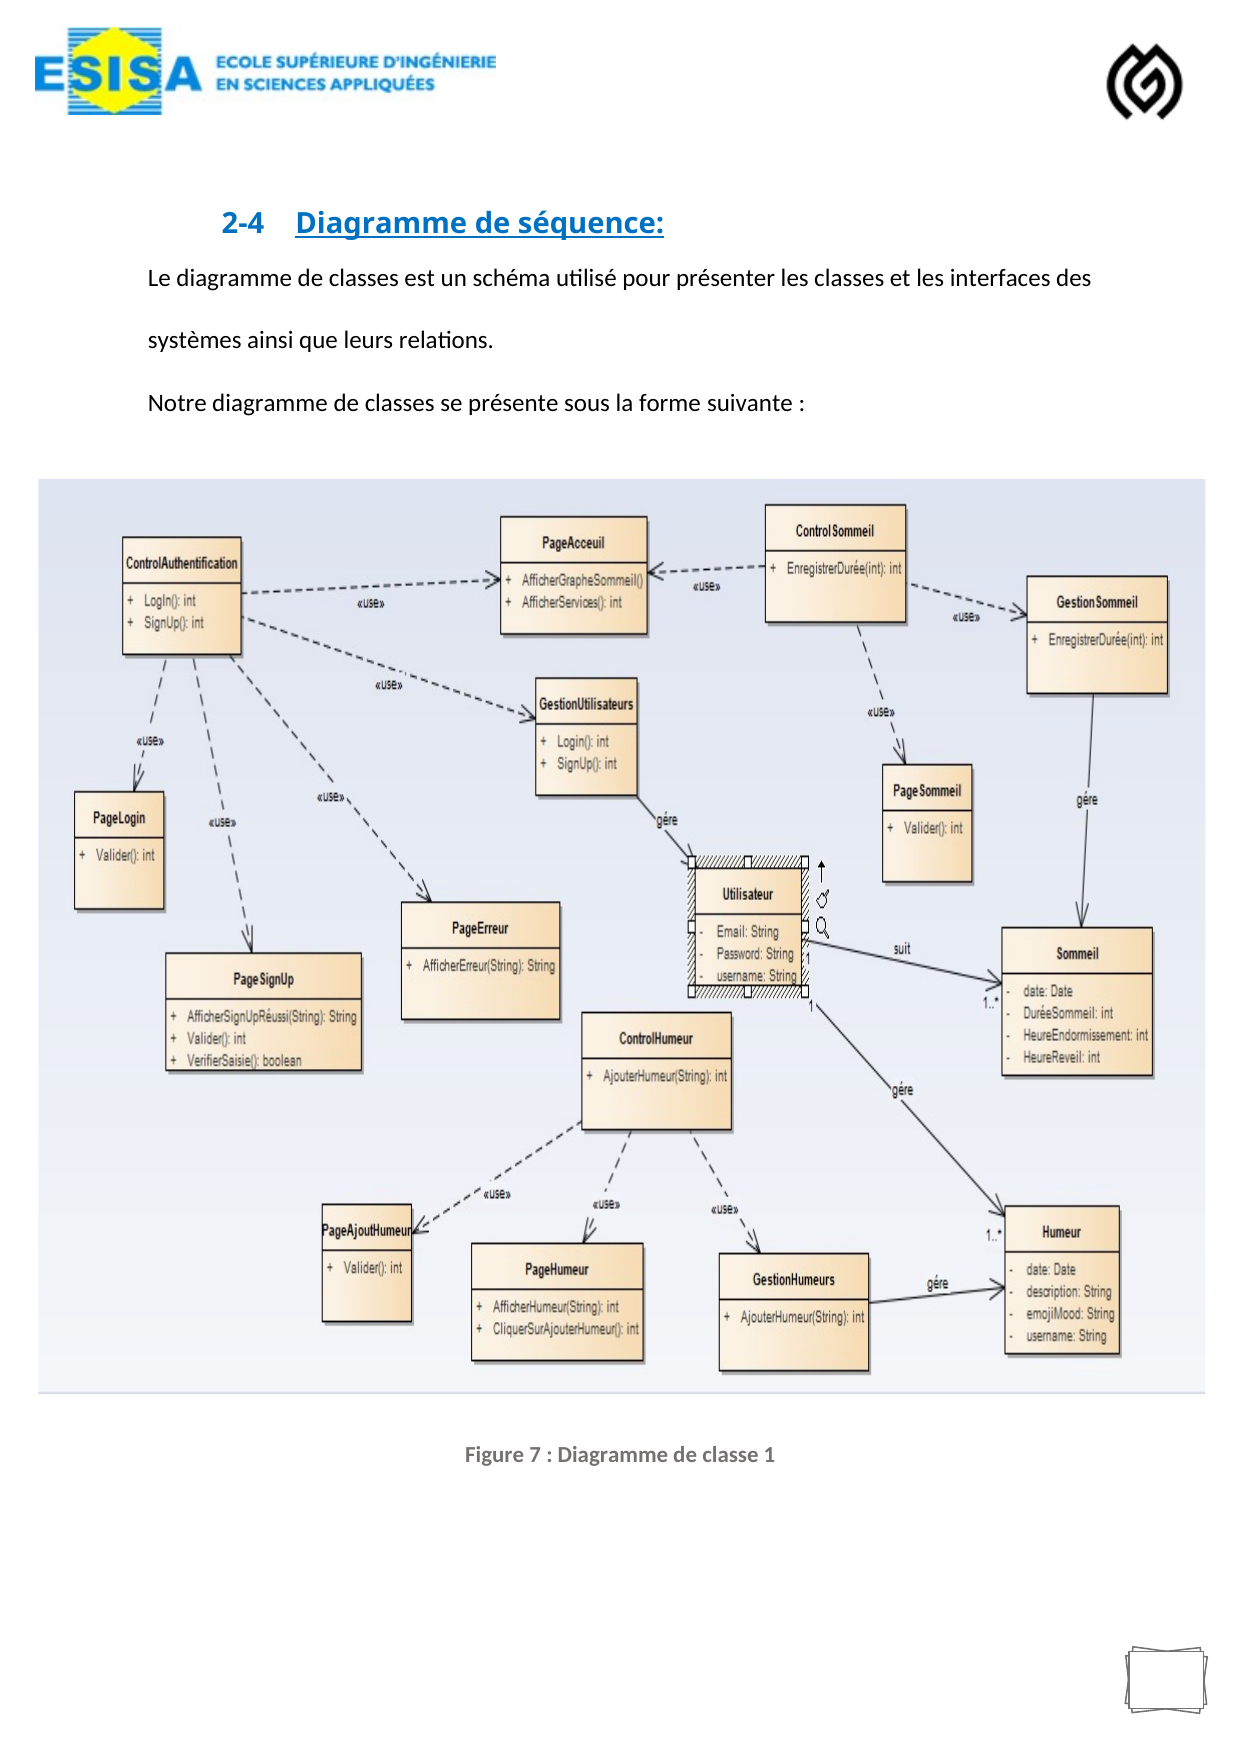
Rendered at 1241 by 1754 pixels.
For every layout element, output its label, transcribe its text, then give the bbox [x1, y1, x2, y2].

text Notre diagramme de classes se présente sous la forme suivante : [148, 387, 1093, 417]
text Figure 7 : Diagramme de classe 1 [148, 1440, 1093, 1468]
text Le diagramme de classes est un schéma utilisé pour présenter les classes et les interfaces des [148, 262, 1093, 293]
picture [38, 479, 1206, 1394]
picture [35, 27, 496, 115]
picture [1088, 19, 1207, 146]
text Diagramme de séquence: [221, 203, 1093, 242]
text systèmes ainsi que leurs relations. [148, 324, 1093, 355]
